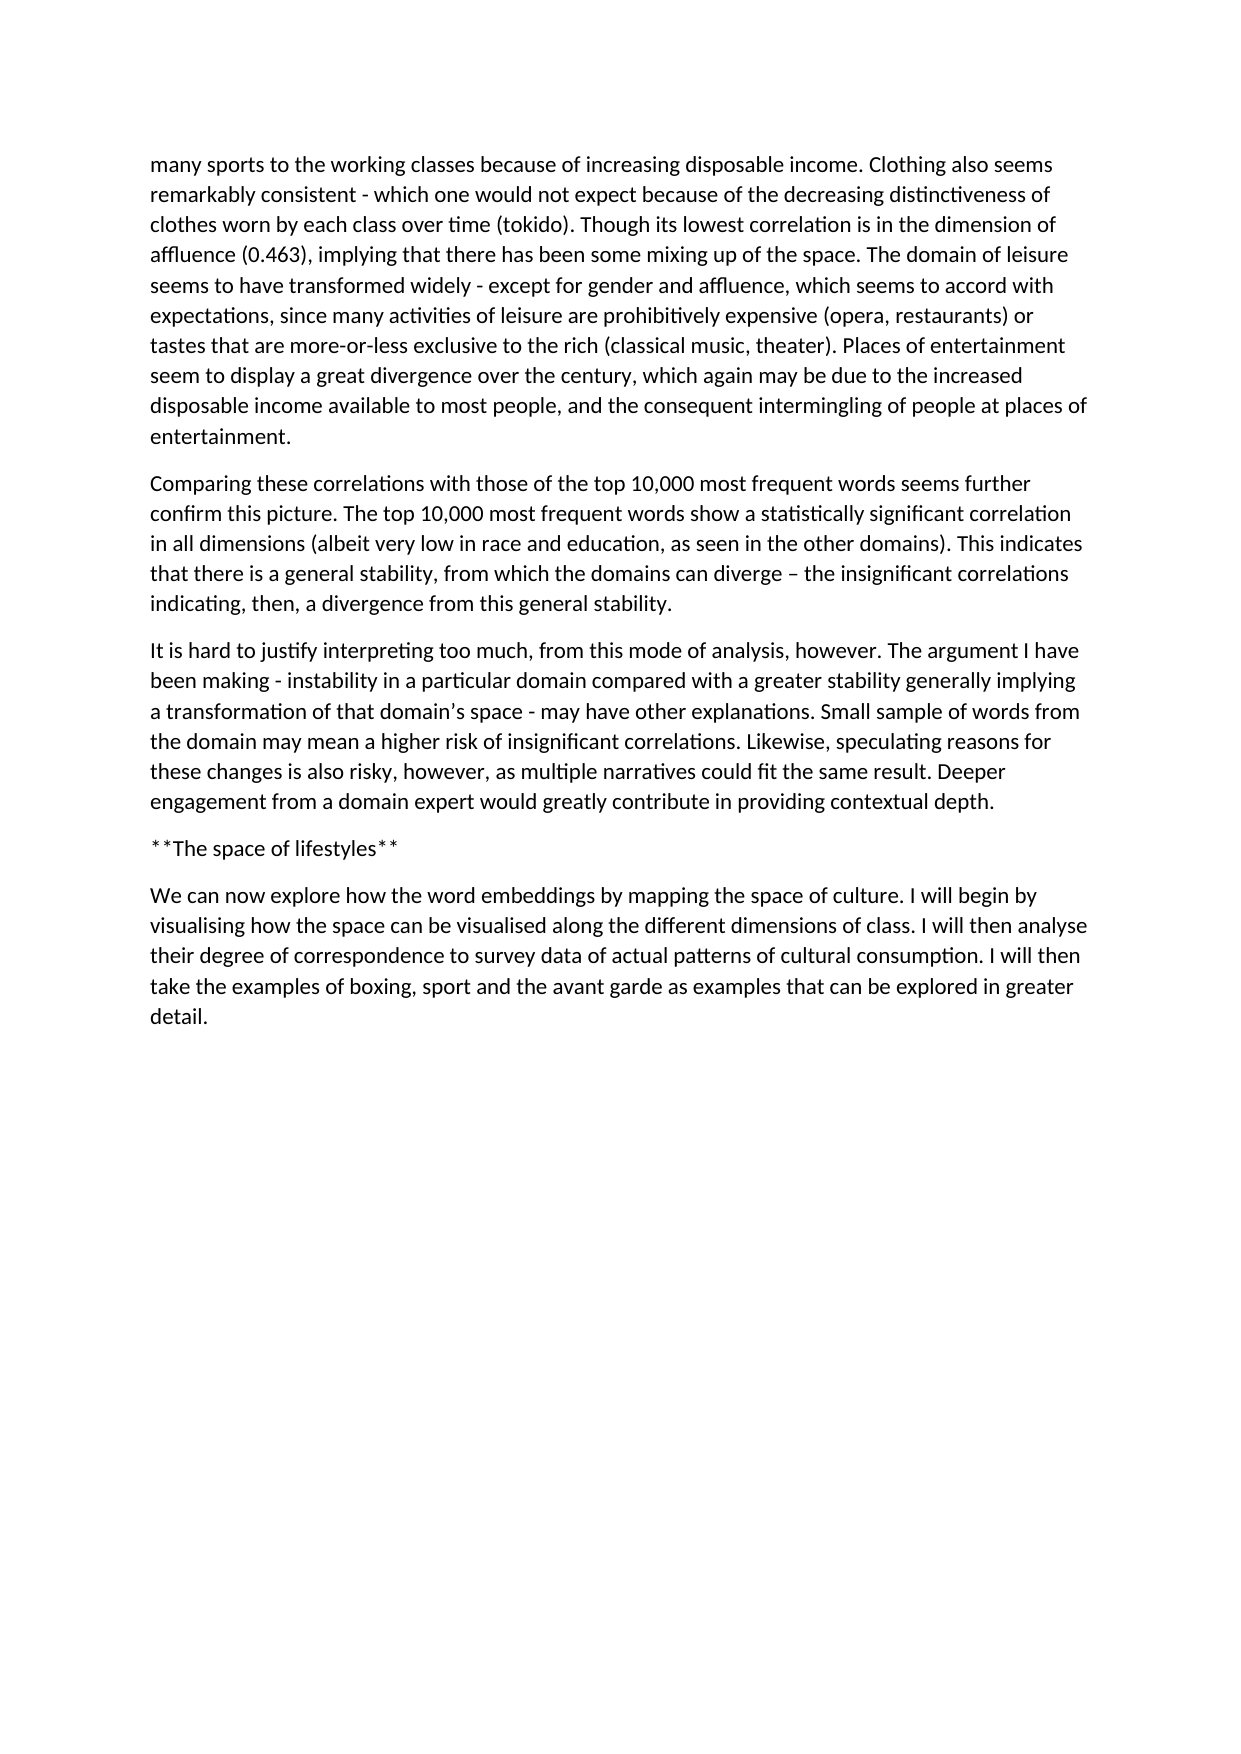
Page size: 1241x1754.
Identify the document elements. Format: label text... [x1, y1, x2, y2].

text It is hard to justify interpreting too much, from this mode of analysis, however. The argument I have been making - instability in a particular domain compared with a greater stability generally implying a transformation of that domain’s space - may have other explanations. Small sample of words from the domain may mean a higher risk of insignificant correlations. Likewise, speculating reasons for these changes is also risky, however, as multiple narratives could fit the same result. Deeper engagement from a domain expert would greatly contribute in providing contextual depth. [150, 636, 1090, 816]
text We can now explore how the word embeddings by mapping the space of culture. I will begin by visualising how the space can be visualised along the different dimensions of class. I will then analyse their degree of correspondence to survey data of actual patterns of cultural consumption. I will then take the examples of boxing, sport and the avant garde as examples that can be explored in greater detail. [150, 881, 1090, 1030]
text Comparing these correlations with those of the top 10,000 most frequent words seems further confirm this picture. The top 10,000 most frequent words show a statistically significant correlation in all dimensions (albeit very low in race and education, as seen in the other domains). This indicates that there is a general stability, from which the domains can diverge – the insignificant correlations indicating, then, a divergence from this general stability. [150, 469, 1090, 618]
text **The space of lifestyles** [150, 834, 1090, 862]
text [150, 150, 1090, 450]
